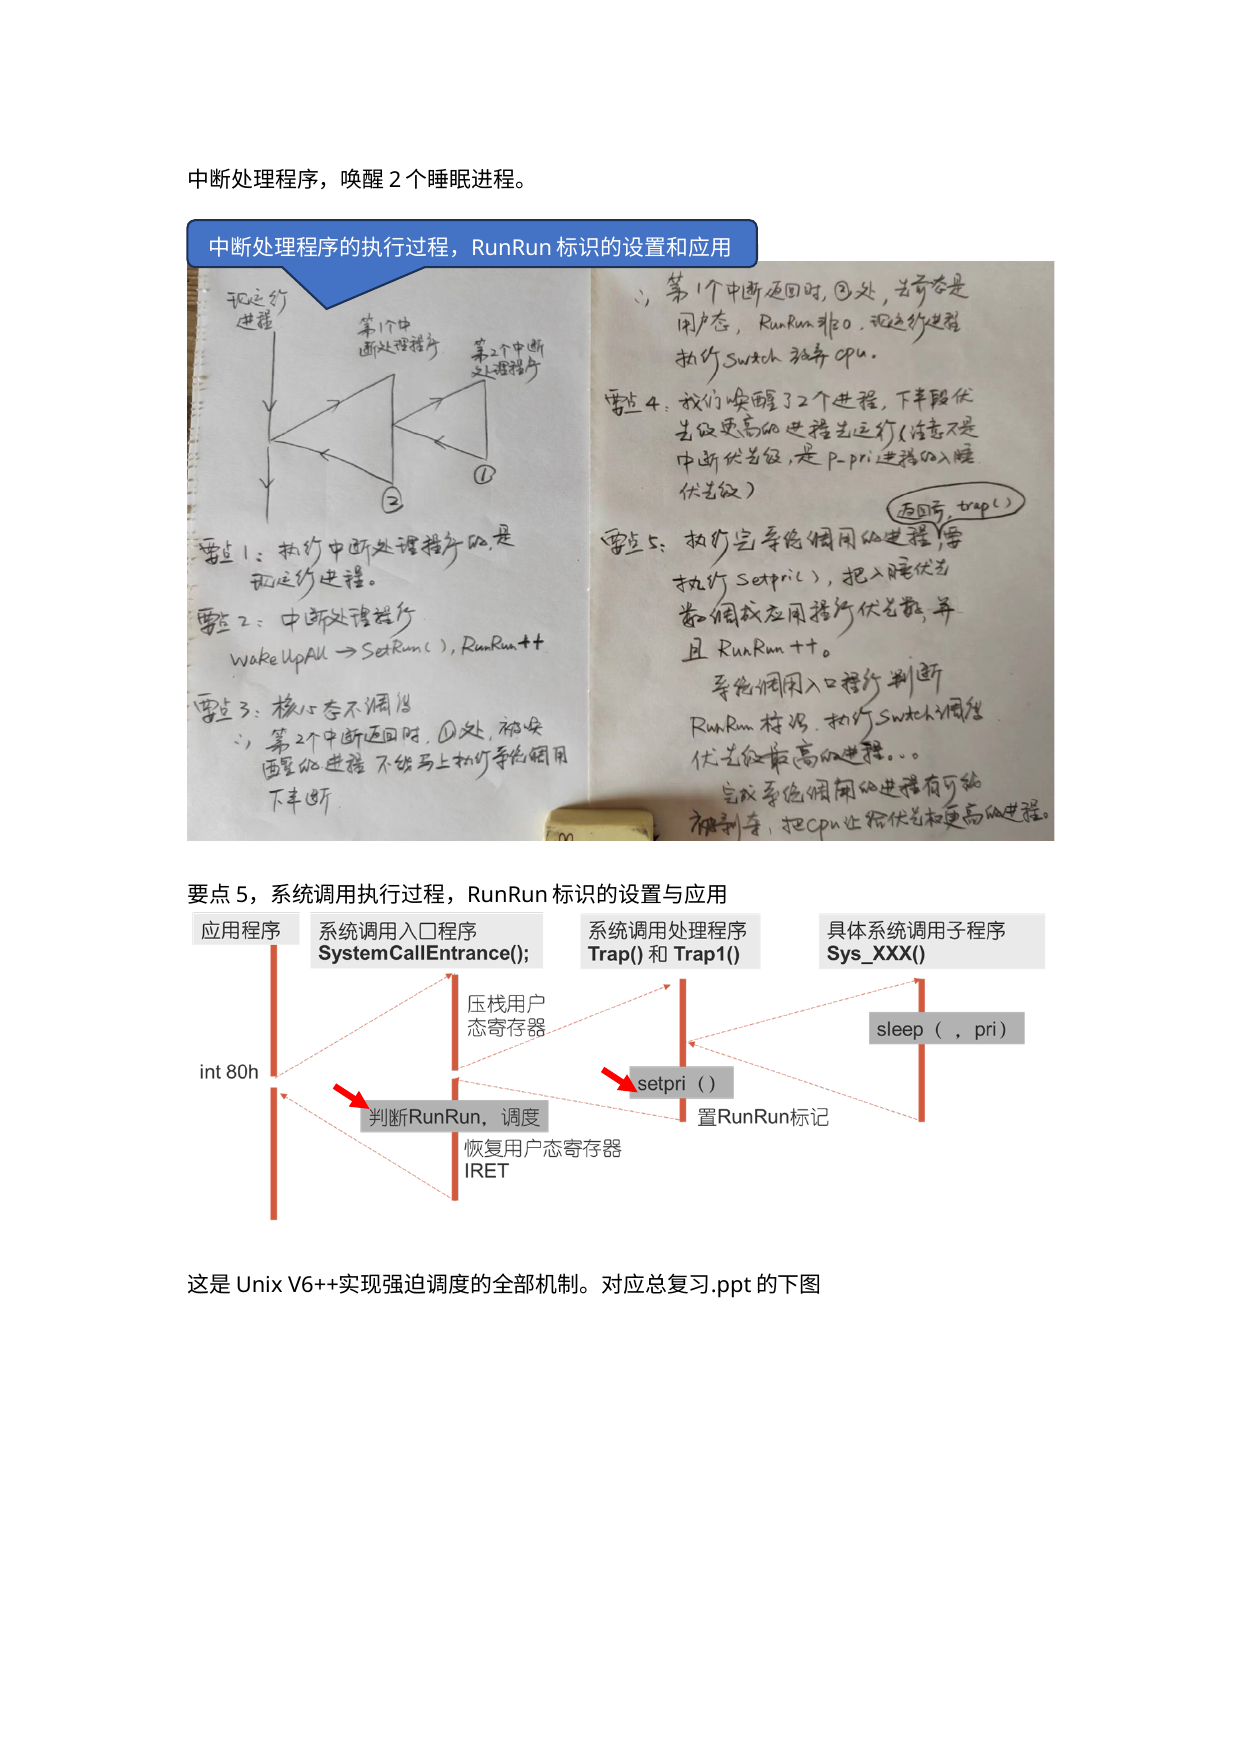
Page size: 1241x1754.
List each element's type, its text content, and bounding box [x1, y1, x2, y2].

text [187, 162, 1053, 194]
text 要点5，系统调用执行过程，RunRun标识的设置与应用 [187, 877, 1053, 909]
text 这是Unix V6++实现强迫调度的全部机制。对应总复习.ppt的下图 [187, 1267, 1053, 1299]
picture [187, 909, 1046, 1223]
picture [187, 261, 1055, 841]
